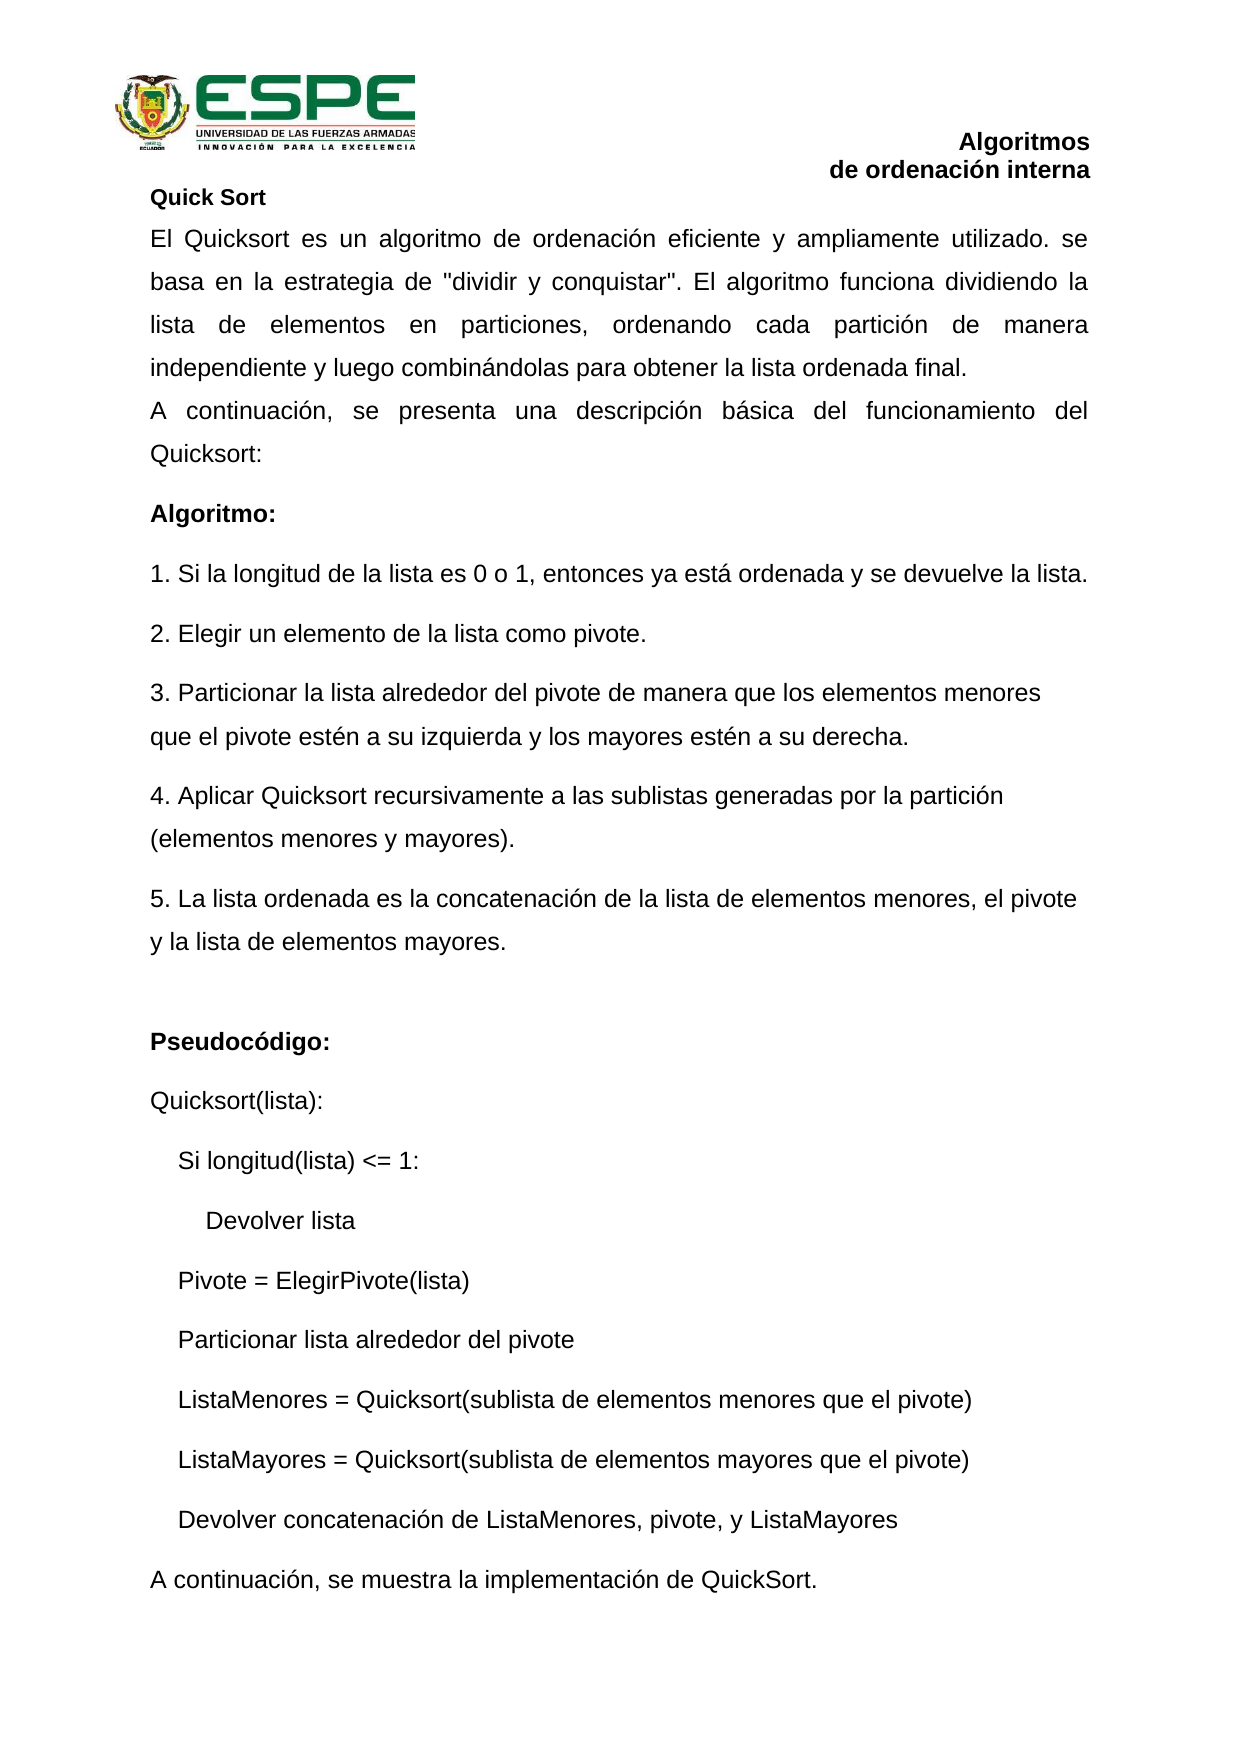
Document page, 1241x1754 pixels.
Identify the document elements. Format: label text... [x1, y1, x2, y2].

text 5. La lista ordenada es la concatenación de la lista de elementos menores, el pivote y la lista de elementos mayores. [150, 884, 1090, 997]
text A continuación, se muestra la implementación de QuickSort. [150, 1565, 1090, 1593]
text 3. Particionar la lista alrededor del pivote de manera que los elementos menores que el pivote estén a su izquierda y los mayores estén a su derecha. [150, 678, 1090, 750]
text Quicksort(lista): [150, 1086, 1090, 1115]
text Particionar lista alrededor del pivote [150, 1326, 1090, 1354]
text Quick Sort [150, 184, 1090, 210]
text 4. Aplicar Quicksort recursivamente a las sublistas generadas por la partición (elementos menores y mayores). [150, 781, 1090, 853]
text ListaMenores = Quicksort(sublista de elementos menores que el pivote) [150, 1385, 1090, 1414]
text Algoritmo: [150, 499, 1090, 528]
text Pseudocódigo: [150, 1027, 1090, 1055]
picture [115, 75, 415, 150]
text ListaMayores = Quicksort(sublista de elementos mayores que el pivote) [150, 1445, 1090, 1474]
text A continuación, se presenta una descripción básica del funcionamiento del Quicksort: [150, 396, 1090, 468]
text Devolver lista [150, 1206, 1090, 1235]
text 1. Si la longitud de la lista es 0 o 1, entonces ya está ordenada y se devuelve la lista. [150, 559, 1090, 587]
text Si longitud(lista) <= 1: [150, 1146, 1090, 1175]
text El Quicksort es un algoritmo de ordenación eficiente y ampliamente utilizado. se basa en la estrategia de "dividir y conquistar". El algoritmo funciona dividiendo la lista de elementos en particiones, ordenando cada partición de manera independiente y luego combinándolas para obtener la lista ordenada final. [150, 223, 1090, 382]
text Pivote = ElegirPivote(lista) [150, 1266, 1090, 1294]
text Devolver concatenación de ListaMenores, pivote, y ListaMayores [150, 1505, 1090, 1534]
text 2. Elegir un elemento de la lista como pivote. [150, 618, 1090, 647]
